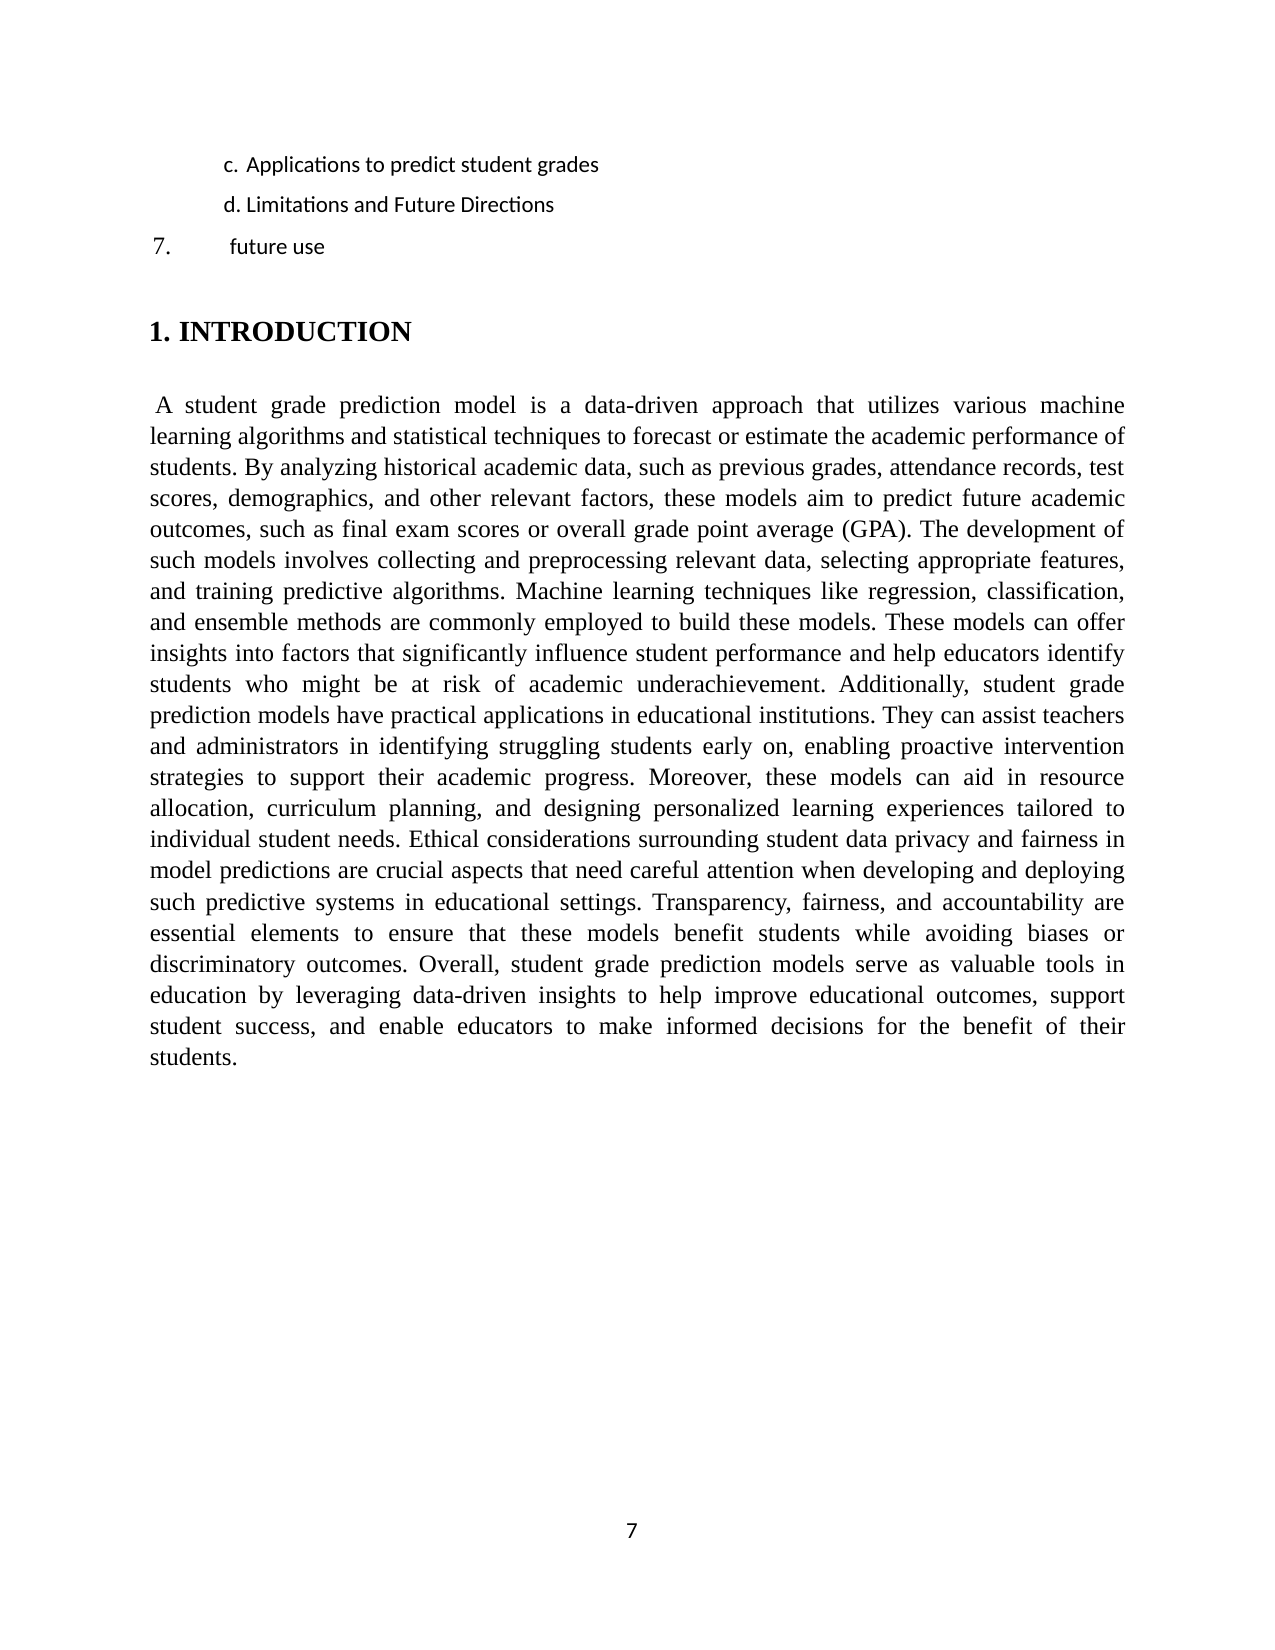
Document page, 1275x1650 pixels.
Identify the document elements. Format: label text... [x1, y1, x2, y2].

list future use [152, 231, 1089, 260]
list Applications to predict student grades [223, 150, 1089, 178]
list Limitations and Future Directions [223, 191, 1089, 218]
text A student grade prediction model is a data-driven approach that utilizes various machine learning algorithms and statistical techniques to forecast or estimate the academic performance of students. By analyzing historical academic data, such as previous grades, attendance records, test scores, demographics, and other relevant factors, these models aim to predict future academic outcomes, such as final exam scores or overall grade point average (GPA). The development of such models involves collecting and preprocessing relevant data, selecting appropriate features, and training predictive algorithms. Machine learning techniques like regression, classification, and ensemble methods are commonly employed to build these models. These models can offer insights into factors that significantly influence student performance and help educators identify students who might be at risk of academic underachievement. Additionally, student grade prediction models have practical applications in educational institutions. They can assist teachers and administrators in identifying struggling students early on, enabling proactive intervention strategies to support their academic progress. Moreover, these models can aid in resource allocation, curriculum planning, and designing personalized learning experiences tailored to individual student needs. Ethical considerations surrounding student data privacy and fairness in model predictions are crucial aspects that need careful attention when developing and deploying such predictive systems in educational settings. Transparency, fairness, and accountability are essential elements to ensure that these models benefit students while avoiding biases or discriminatory outcomes. Overall, student grade prediction models serve as valuable tools in education by leveraging data-driven insights to help improve educational outcomes, support student success, and enable educators to make informed decisions for the benefit of their students. [149, 390, 1126, 1071]
subtitle 1. INTRODUCTION [148, 314, 1126, 347]
